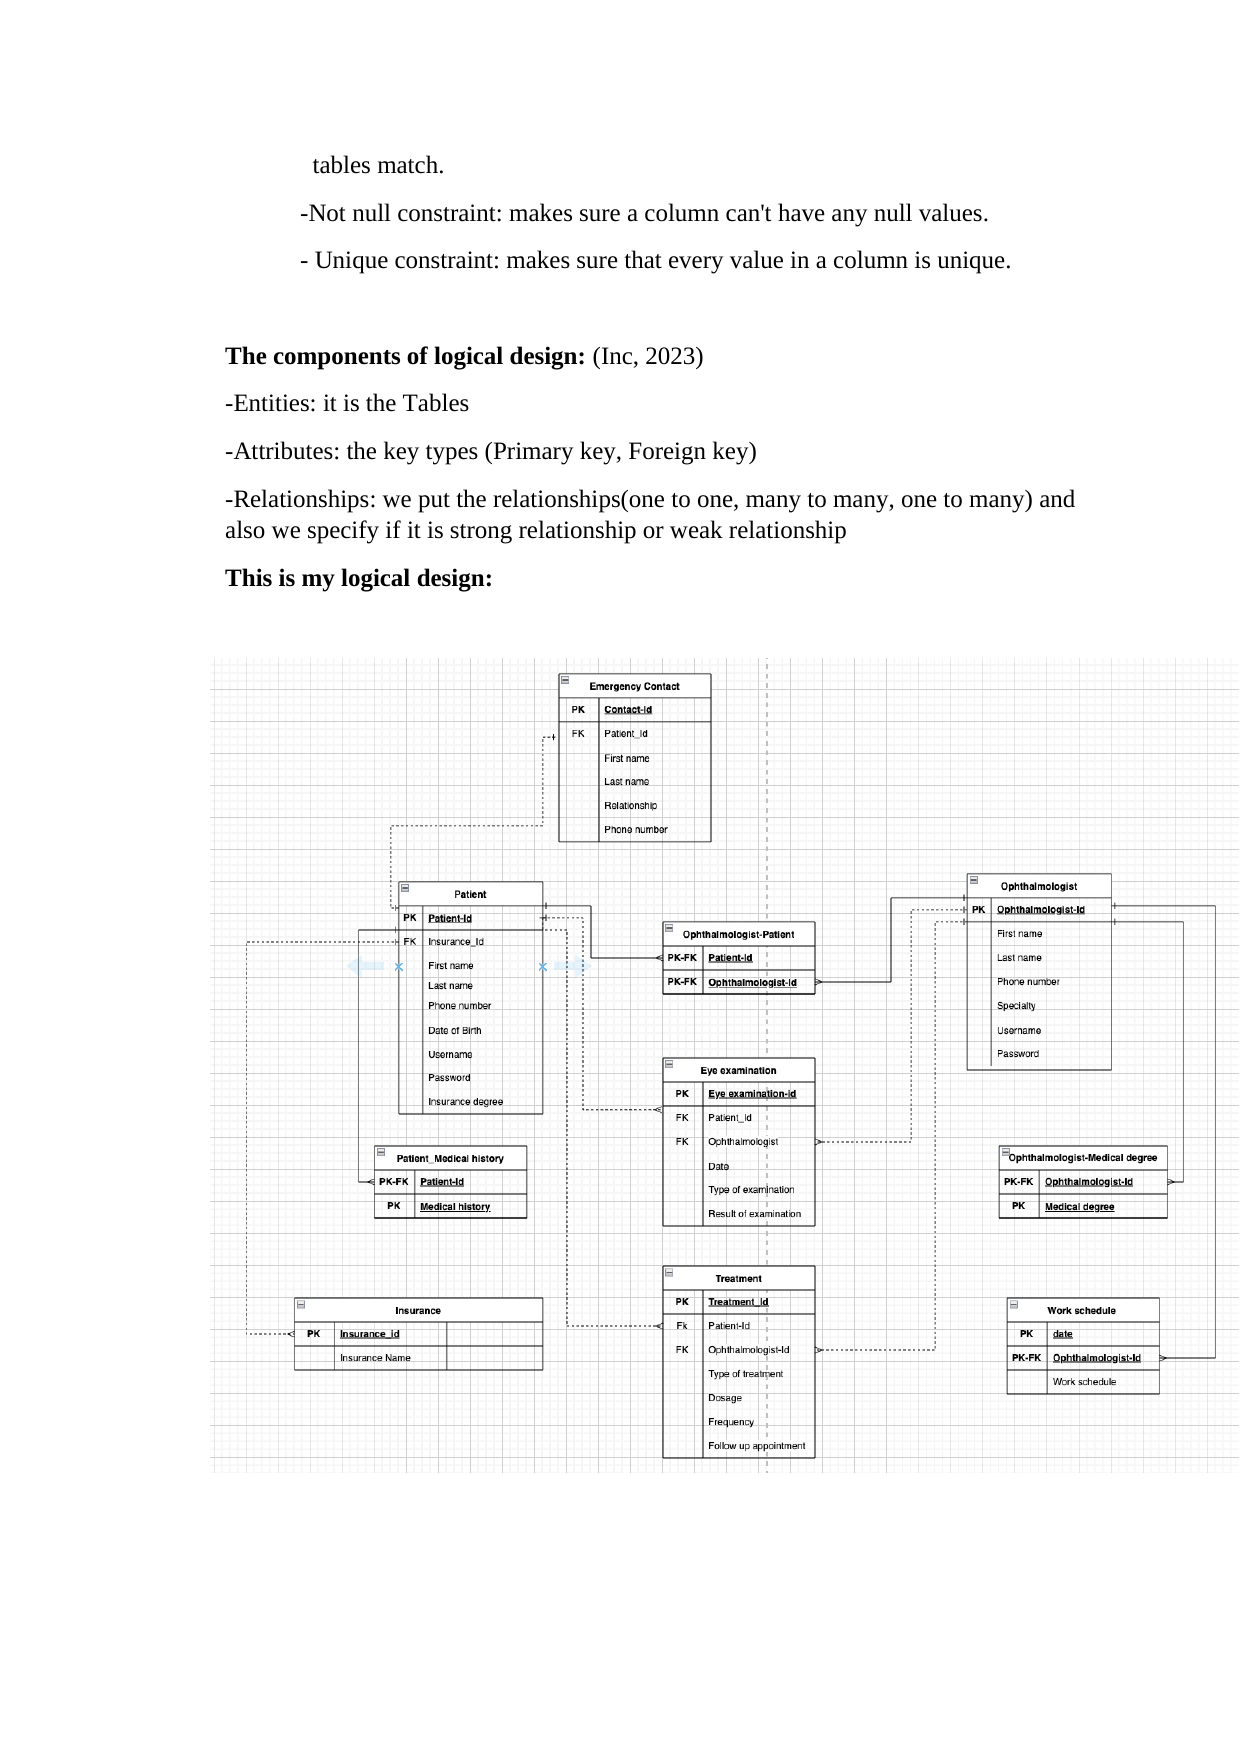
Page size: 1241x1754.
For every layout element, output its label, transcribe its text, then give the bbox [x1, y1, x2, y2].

text -Entities: it is the Tables [225, 388, 1090, 417]
text The components of logical design: (Inc, 2023) [210, 341, 1090, 369]
picture [210, 658, 1239, 1473]
text - Unique constraint: makes sure that every value in a column is unique. [210, 245, 1090, 274]
text -Attributes: the key types (Primary key, Foreign key) [225, 436, 1090, 465]
text tables match. [285, 150, 1090, 179]
text -Relationships: we put the relationships(one to one, many to many, one to many) and also we specify if it is strong relationship or weak relationship [225, 484, 1090, 544]
text -Not null constraint: makes sure a column can't have any null values. [210, 198, 1090, 226]
text This is my logical design: [210, 563, 1090, 591]
